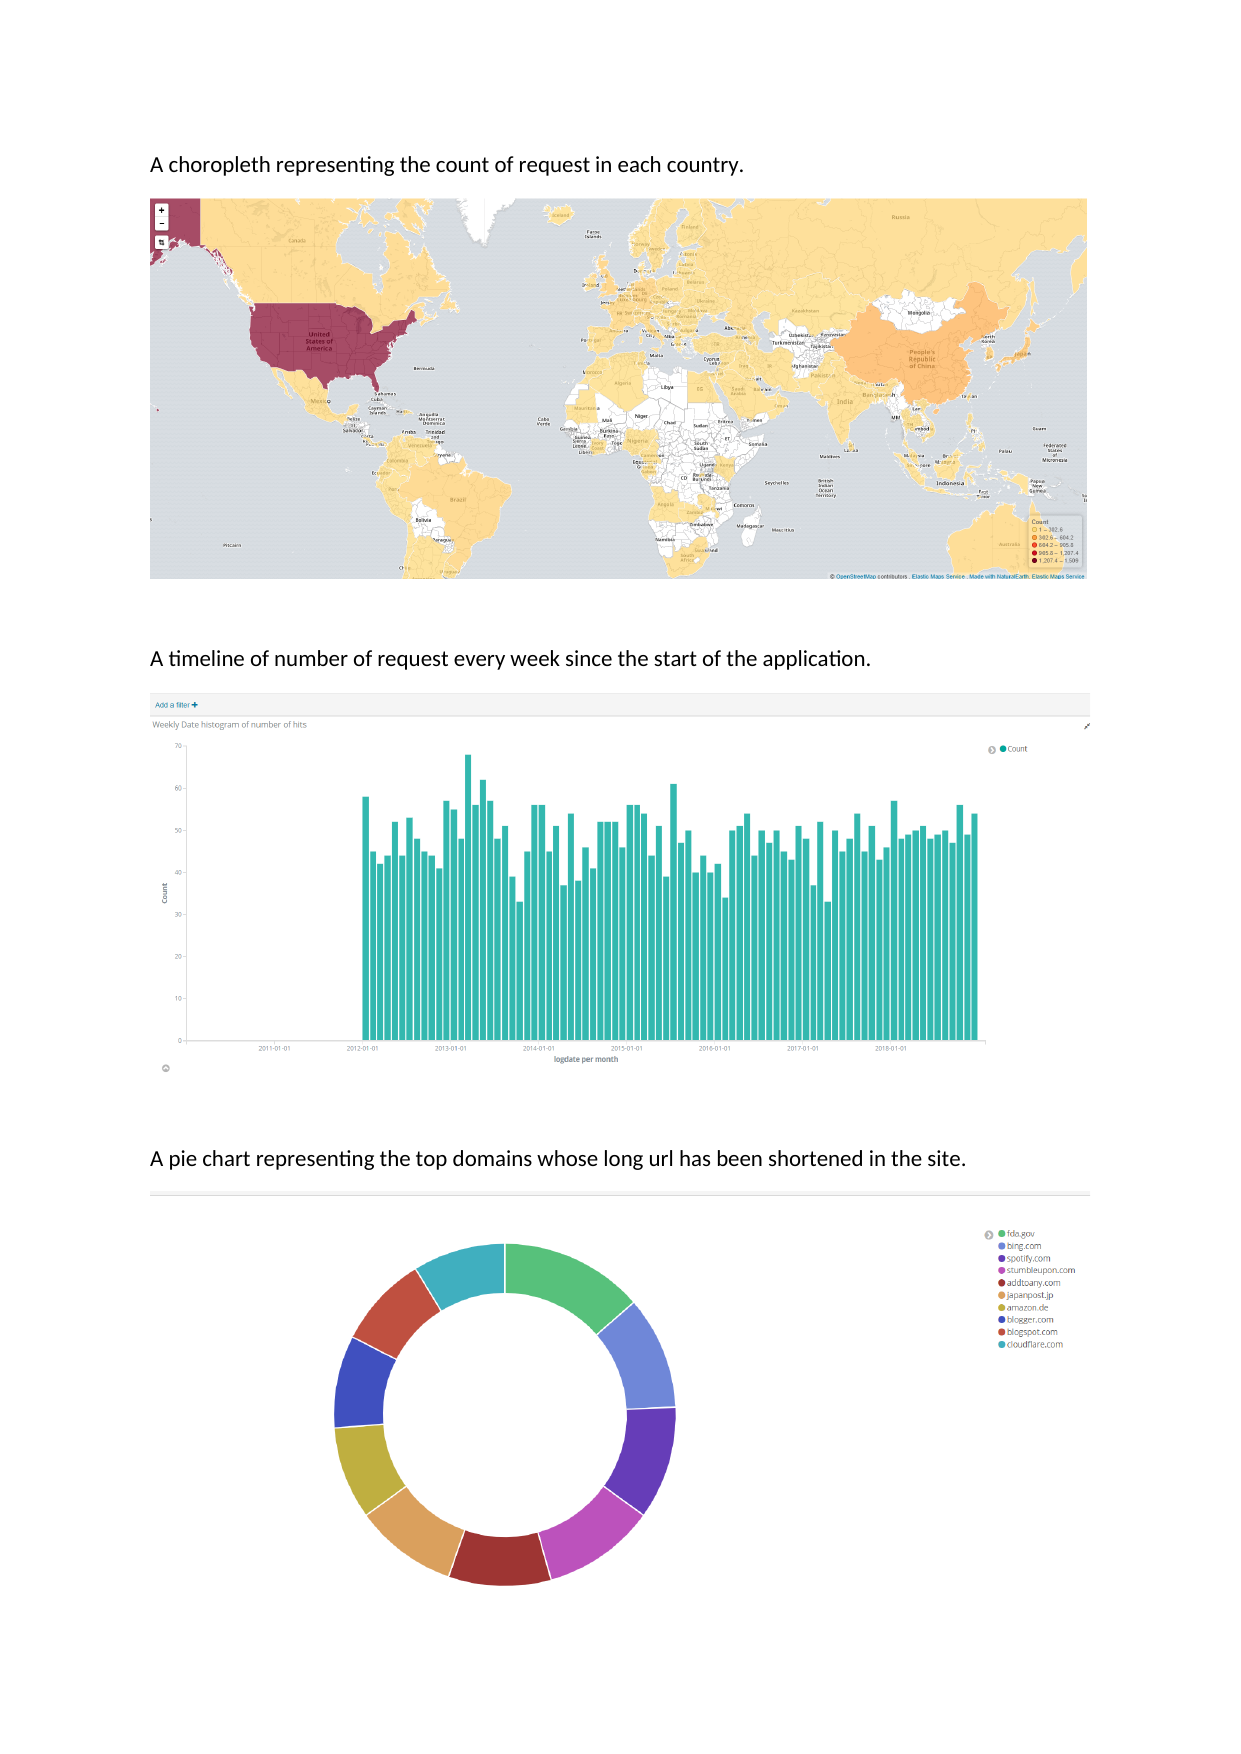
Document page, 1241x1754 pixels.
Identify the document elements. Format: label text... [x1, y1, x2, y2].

picture [150, 1191, 1091, 1602]
picture [150, 691, 1091, 1079]
text A timeline of number of request every week since the start of the application. [150, 644, 1090, 672]
text A pie chart representing the top domains whose long url has been shortened in the site. [150, 1144, 1090, 1172]
picture [150, 196, 1091, 579]
text A choropleth representing the count of request in each country. [150, 150, 1090, 178]
